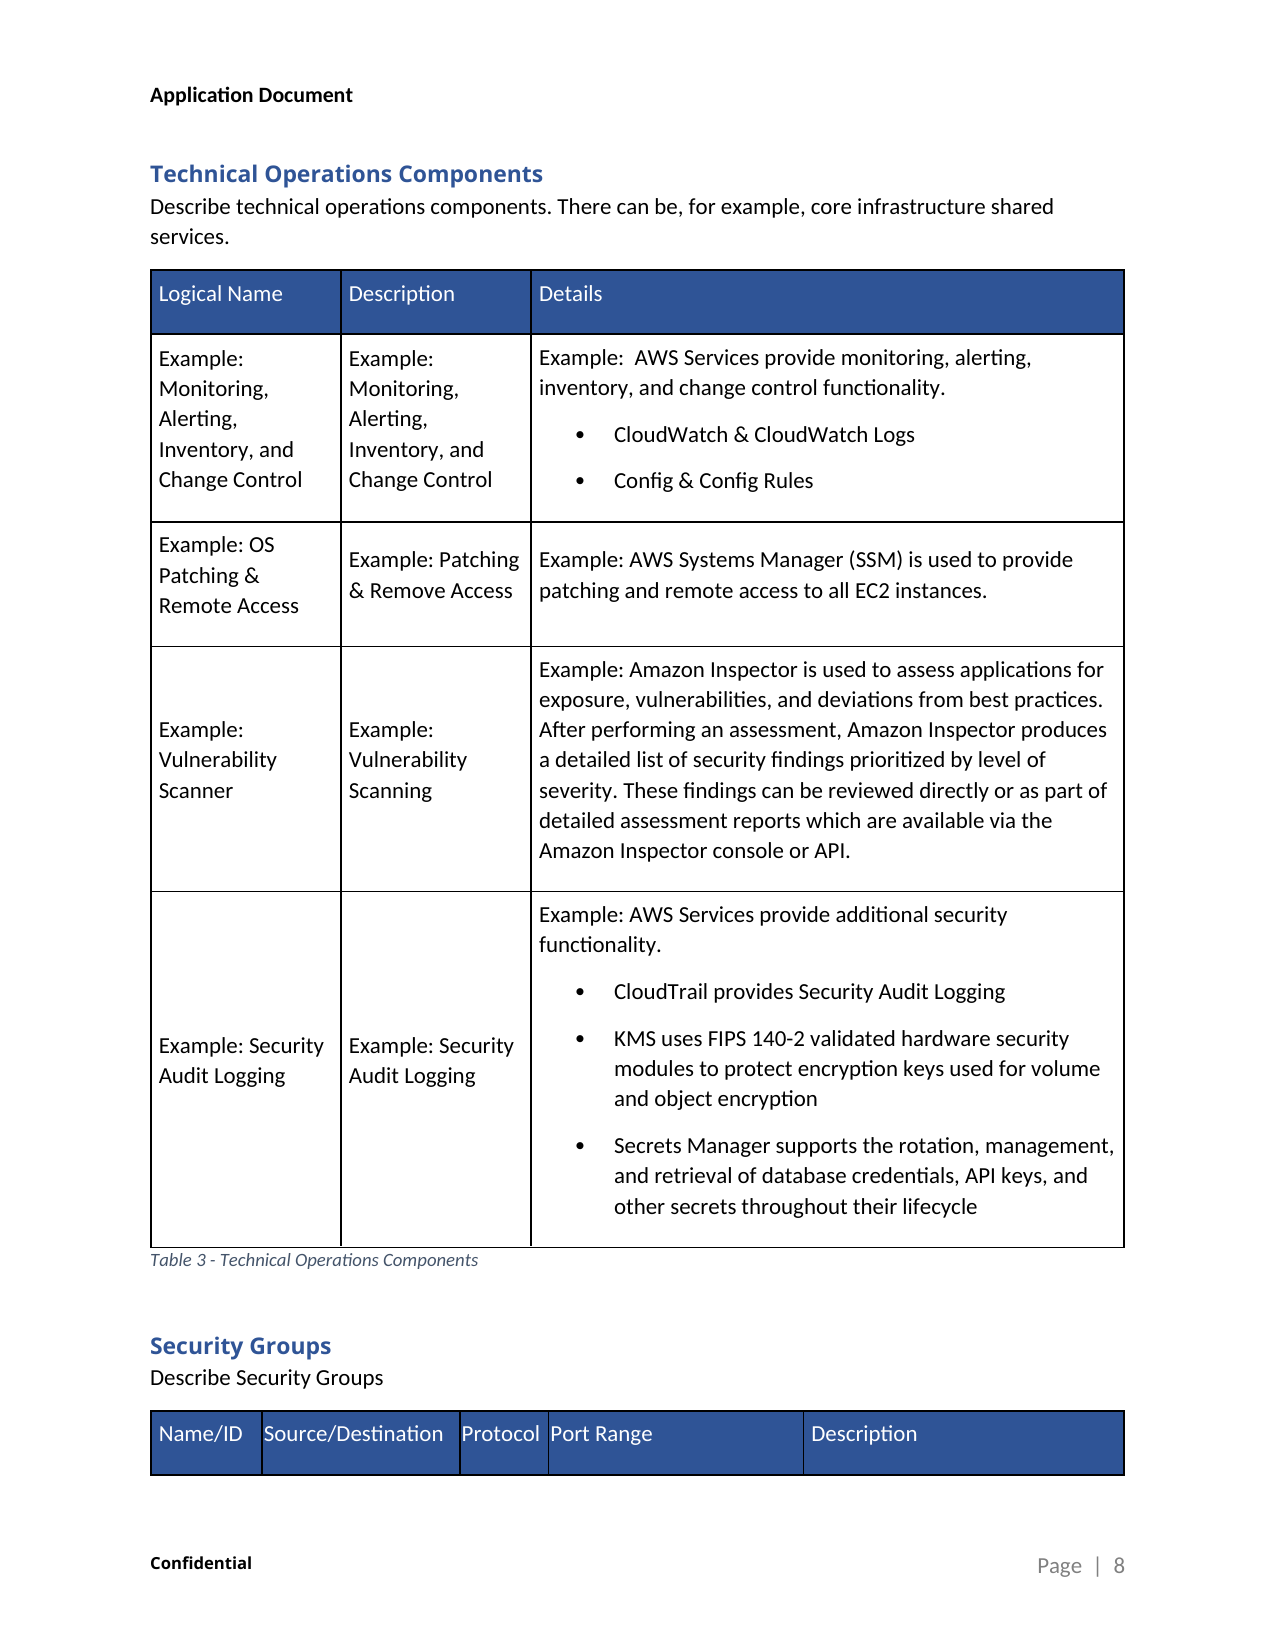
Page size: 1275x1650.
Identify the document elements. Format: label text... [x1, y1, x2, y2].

table_cell Example: Vulnerability Scanning [342, 647, 530, 891]
table_cell Example: Monitoring, Alerting, Inventory, and Change Control [342, 335, 530, 521]
table_cell Example: Vulnerability Scanner [152, 647, 340, 891]
subtitle Security Groups [150, 1329, 1125, 1361]
table_cell Example: OS Patching & Remote Access [152, 523, 340, 646]
table_cell Example: AWS Services provide monitoring, alerting, inventory, and change control functionality. CloudWatch & CloudWatch Logs Config & Config Rules [532, 335, 1123, 521]
text Table 3 - Technical Operations Components [150, 1248, 1125, 1271]
text Describe Security Groups [150, 1363, 1125, 1391]
table_cell Example: Amazon Inspector is used to assess applications for exposure, vulnerabilities, and deviations from best practices. After performing an assessment, Amazon Inspector produces a detailed list of security findings prioritized by level of severity. These findings can be reviewed directly or as part of detailed assessment reports which are available via the Amazon Inspector console or API. [532, 647, 1123, 891]
table_header Logical Name [152, 271, 340, 333]
table_header Description [804, 1412, 1123, 1474]
table_header Port Range [549, 1412, 803, 1474]
text Describe technical operations components. There can be, for example, core infrastructure shared services. [150, 192, 1125, 250]
table_cell Example: Patching & Remove Access [342, 523, 530, 646]
table_header Description [342, 271, 530, 333]
table_cell Example: AWS Services provide additional security functionality. CloudTrail provides Security Audit Logging KMS uses FIPS 140-2 validated hardware security modules to protect encryption keys used for volume and object encryption Secrets Manager supports the rotation, management, and retrieval of database credentials, API keys, and other secrets throughout their lifecycle [532, 892, 1123, 1246]
table_cell Example: Security Audit Logging [152, 892, 340, 1246]
table_header Name/ID [152, 1412, 261, 1474]
table_header Source/Destination [263, 1412, 459, 1474]
subtitle Technical Operations Components [150, 158, 1125, 190]
table_cell Example: Security Audit Logging [342, 892, 530, 1246]
table_cell Example: Monitoring, Alerting, Inventory, and Change Control [152, 335, 340, 521]
table_cell Example: AWS Systems Manager (SSM) is used to provide patching and remote access to all EC2 instances. [532, 523, 1123, 646]
table_header Details [532, 271, 1123, 333]
table_header Protocol [461, 1412, 548, 1474]
